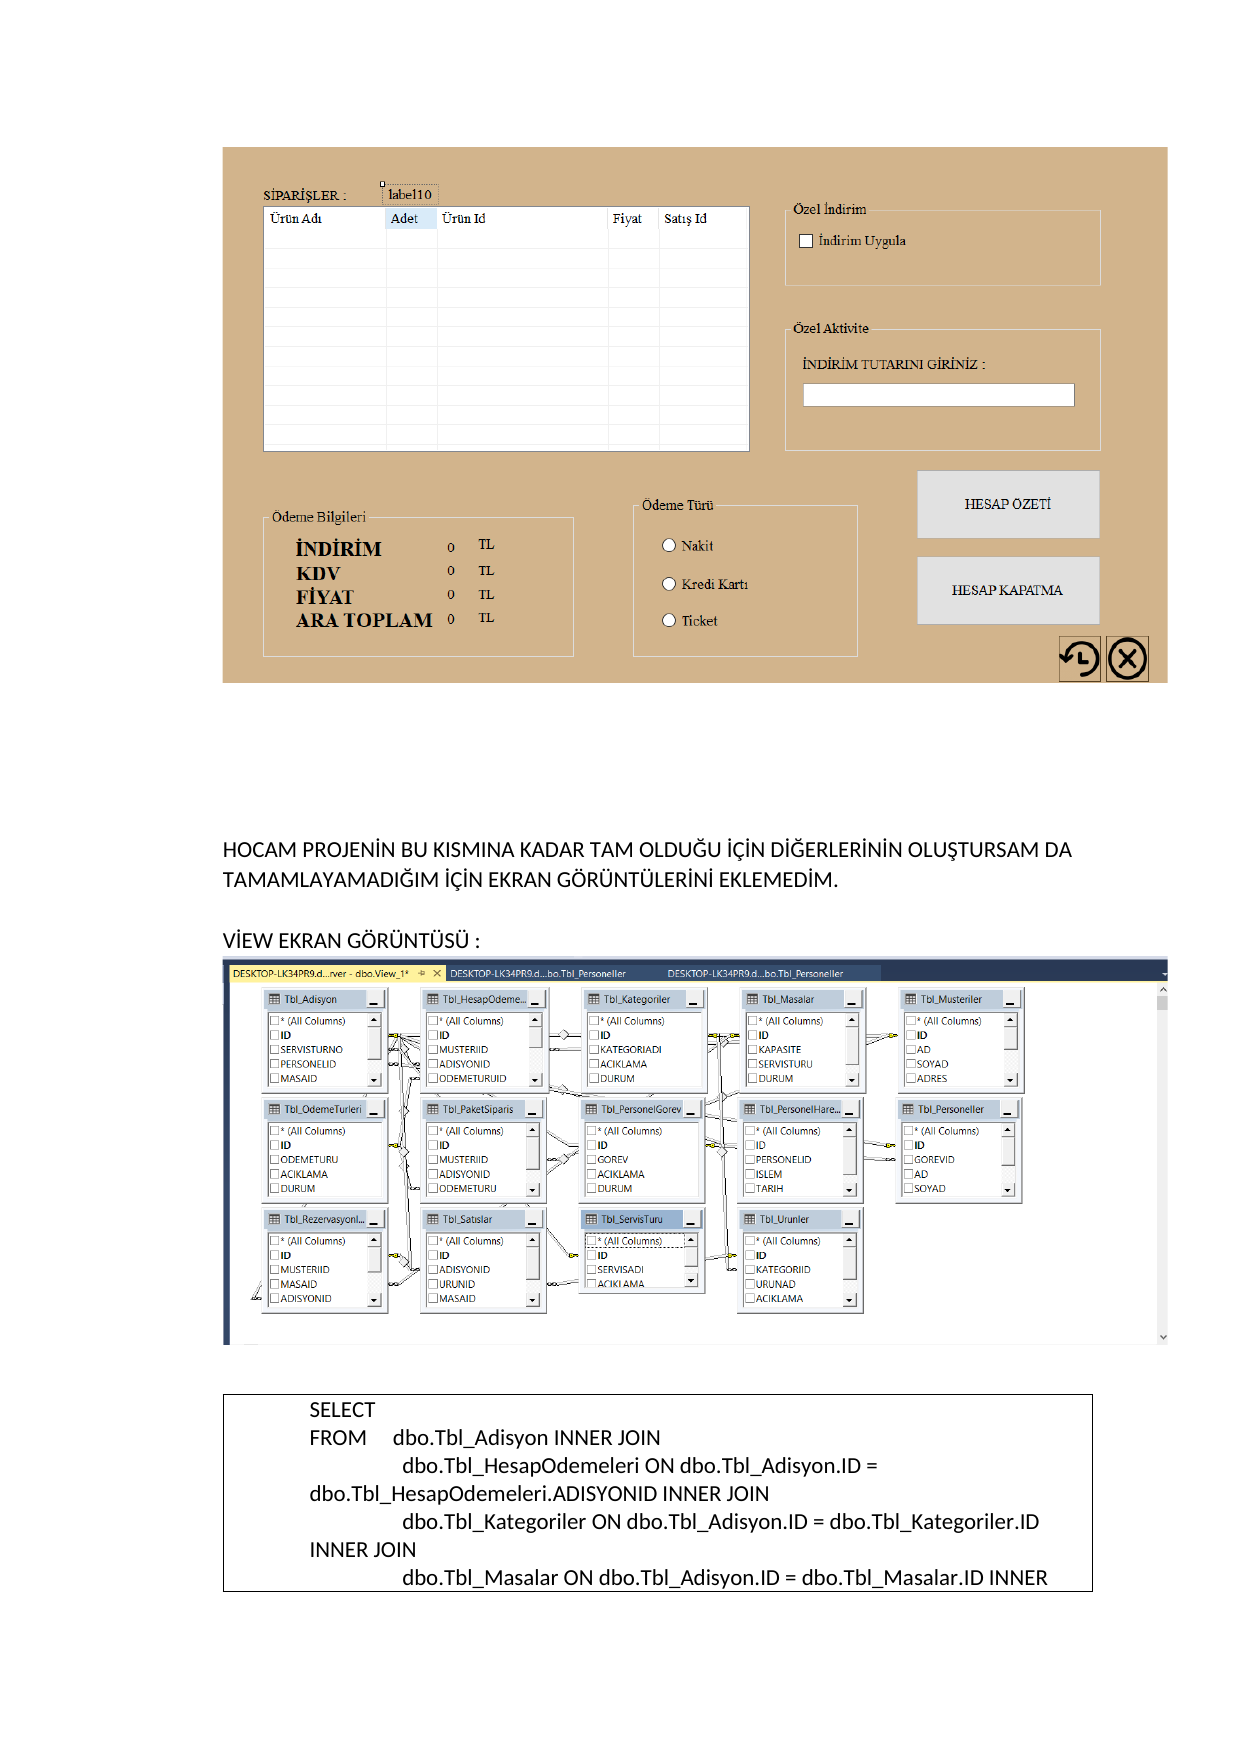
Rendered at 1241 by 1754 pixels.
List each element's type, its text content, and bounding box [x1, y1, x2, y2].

list VİEW EKRAN GÖRÜNTÜSÜ : [223, 926, 1093, 954]
picture [222, 956, 1168, 1345]
picture [222, 147, 1168, 683]
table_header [224, 1395, 1092, 1591]
list HOCAM PROJENİN BU KISMINA KADAR TAM OLDUĞU İÇİN DİĞERLERİNİN OLUŞTURSAM DA TAMAMLAYAMADIĞIM İÇİN EKRAN GÖRÜNTÜLERİNİ EKLEMEDİM. [223, 835, 1093, 894]
